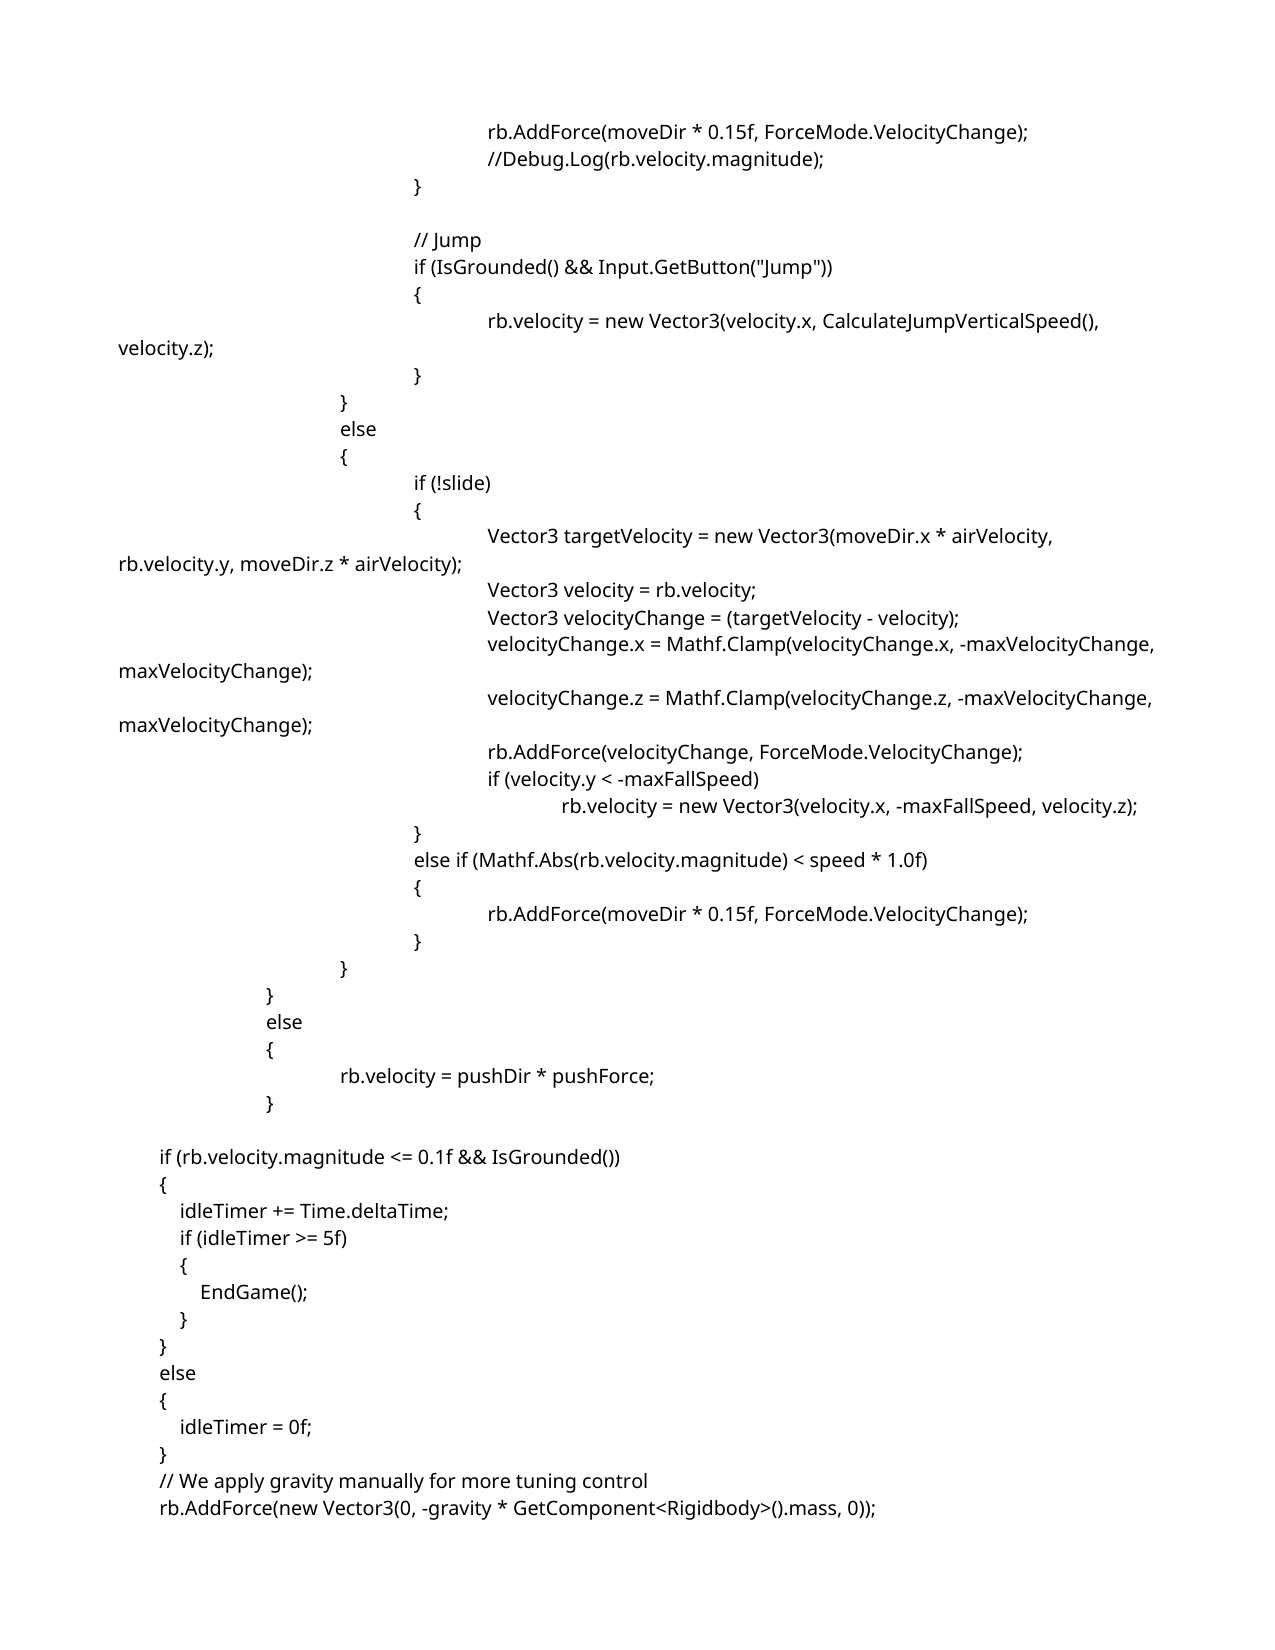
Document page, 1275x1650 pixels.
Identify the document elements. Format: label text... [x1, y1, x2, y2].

text else if (Mathf.Abs(rb.velocity.magnitude) < speed * 1.0f) [118, 847, 1157, 873]
text rb.AddForce(moveDir * 0.15f, ForceMode.VelocityChange); [118, 901, 1157, 927]
text // Jump [118, 226, 1157, 253]
text Vector3 velocityChange = (targetVelocity - velocity); [118, 604, 1157, 631]
text idleTimer += Time.deltaTime; [118, 1197, 1157, 1224]
text } [118, 1440, 1157, 1467]
text Vector3 targetVelocity = new Vector3(moveDir.x * airVelocity, rb.velocity.y, moveDir.z * airVelocity); [118, 523, 1157, 577]
text { [118, 1035, 1157, 1062]
text } [118, 927, 1157, 954]
text { [118, 496, 1157, 523]
text } [118, 388, 1157, 415]
text rb.AddForce(moveDir * 0.15f, ForceMode.VelocityChange); [118, 118, 1157, 145]
text velocityChange.z = Mathf.Clamp(velocityChange.z, -maxVelocityChange, maxVelocityChange); [118, 685, 1157, 739]
text { [118, 873, 1157, 901]
text if (idleTimer >= 5f) [118, 1224, 1157, 1251]
text Vector3 velocity = rb.velocity; [118, 577, 1157, 604]
text rb.AddForce(new Vector3(0, -gravity * GetComponent<Rigidbody>().mass, 0)); [118, 1494, 1157, 1521]
text } [118, 361, 1157, 388]
text } [118, 1332, 1157, 1359]
text velocityChange.x = Mathf.Clamp(velocityChange.x, -maxVelocityChange, maxVelocityChange); [118, 631, 1157, 685]
text } [118, 1305, 1157, 1332]
text else [118, 1359, 1157, 1386]
text { [118, 1251, 1157, 1278]
text { [118, 442, 1157, 469]
text // We apply gravity manually for more tuning control [118, 1467, 1157, 1494]
text if (velocity.y < -maxFallSpeed) [118, 766, 1157, 793]
text if (rb.velocity.magnitude <= 0.1f && IsGrounded()) [118, 1143, 1157, 1170]
text else [118, 1008, 1157, 1035]
text } [118, 819, 1157, 847]
text { [118, 1170, 1157, 1197]
text rb.velocity = new Vector3(velocity.x, CalculateJumpVerticalSpeed(), velocity.z); [118, 307, 1157, 361]
text EndGame(); [118, 1278, 1157, 1305]
text rb.velocity = pushDir * pushForce; [118, 1062, 1157, 1089]
text if (!slide) [118, 469, 1157, 496]
text idleTimer = 0f; [118, 1413, 1157, 1440]
text } [118, 954, 1157, 981]
text //Debug.Log(rb.velocity.magnitude); [118, 145, 1157, 172]
text } [118, 172, 1157, 199]
text rb.velocity = new Vector3(velocity.x, -maxFallSpeed, velocity.z); [118, 793, 1157, 819]
text { [118, 1386, 1157, 1413]
text { [118, 280, 1157, 307]
text } [118, 981, 1157, 1008]
text if (IsGrounded() && Input.GetButton("Jump")) [118, 253, 1157, 280]
text rb.AddForce(velocityChange, ForceMode.VelocityChange); [118, 739, 1157, 766]
text else [118, 415, 1157, 442]
text } [118, 1089, 1157, 1116]
